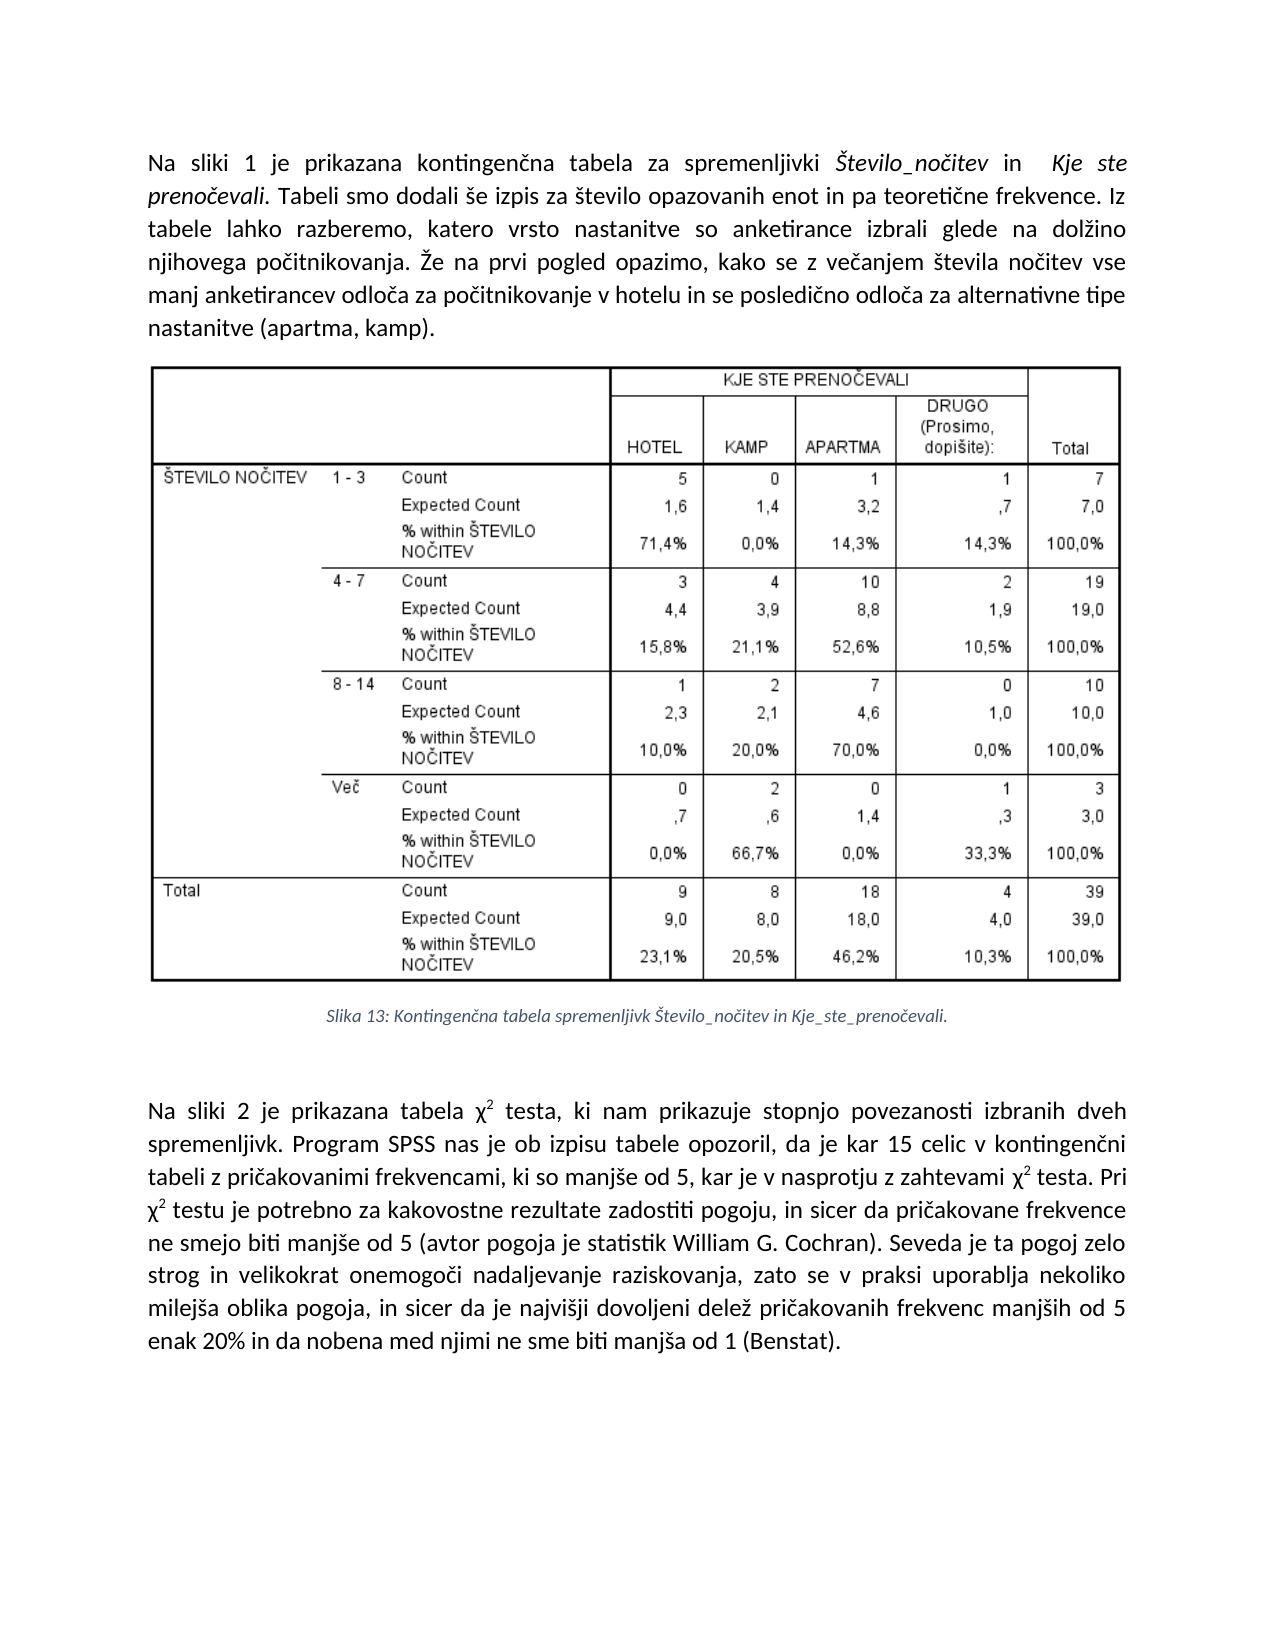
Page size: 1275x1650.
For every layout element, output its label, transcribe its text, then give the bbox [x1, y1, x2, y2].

text Slika 13: Kontingenčna tabela spremenljivk Število_nočitev in Kje_ste_prenočevali. [148, 1004, 1127, 1027]
text Na sliki 1 je prikazana kontingenčna tabela za spremenljivki Število_nočitev in Kje ste prenočevali. Tabeli smo dodali še izpis za število opazovanih enot in pa teoretične frekvence. Iz tabele lahko razberemo, katero vrsto nastanitve so anketirance izbrali glede na dolžino njihovega počitnikovanja. Že na prvi pogled opazimo, kako se z večanjem števila nočitev vse manj anketirancev odloča za počitnikovanje v hotelu in se posledično odloča za alternativne tipe nastanitve (apartma, kamp). [148, 148, 1127, 343]
picture [147, 361, 1128, 986]
text Na sliki 2 je prikazana tabela χ2 testa, ki nam prikazuje stopnjo povezanosti izbranih dveh spremenljivk. Program SPSS nas je ob izpisu tabele opozoril, da je kar 15 celic v kontingenčni tabeli z pričakovanimi frekvencami, ki so manjše od 5, kar je v nasprotju z zahtevami χ2 testa. Pri χ2 testu je potrebno za kakovostne rezultate zadostiti pogoju, in sicer da pričakovane frekvence ne smejo biti manjše od 5 (avtor pogoja je statistik William G. Cochran). Seveda je ta pogoj zelo strog in velikokrat onemogoči nadaljevanje raziskovanja, zato se v praksi uporablja nekoliko milejša oblika pogoja, in sicer da je najvišji dovoljeni delež pričakovanih frekvenc manjših od 5 enak 20% in da nobena med njimi ne sme biti manjša od 1 (Benstat). [148, 1095, 1127, 1356]
